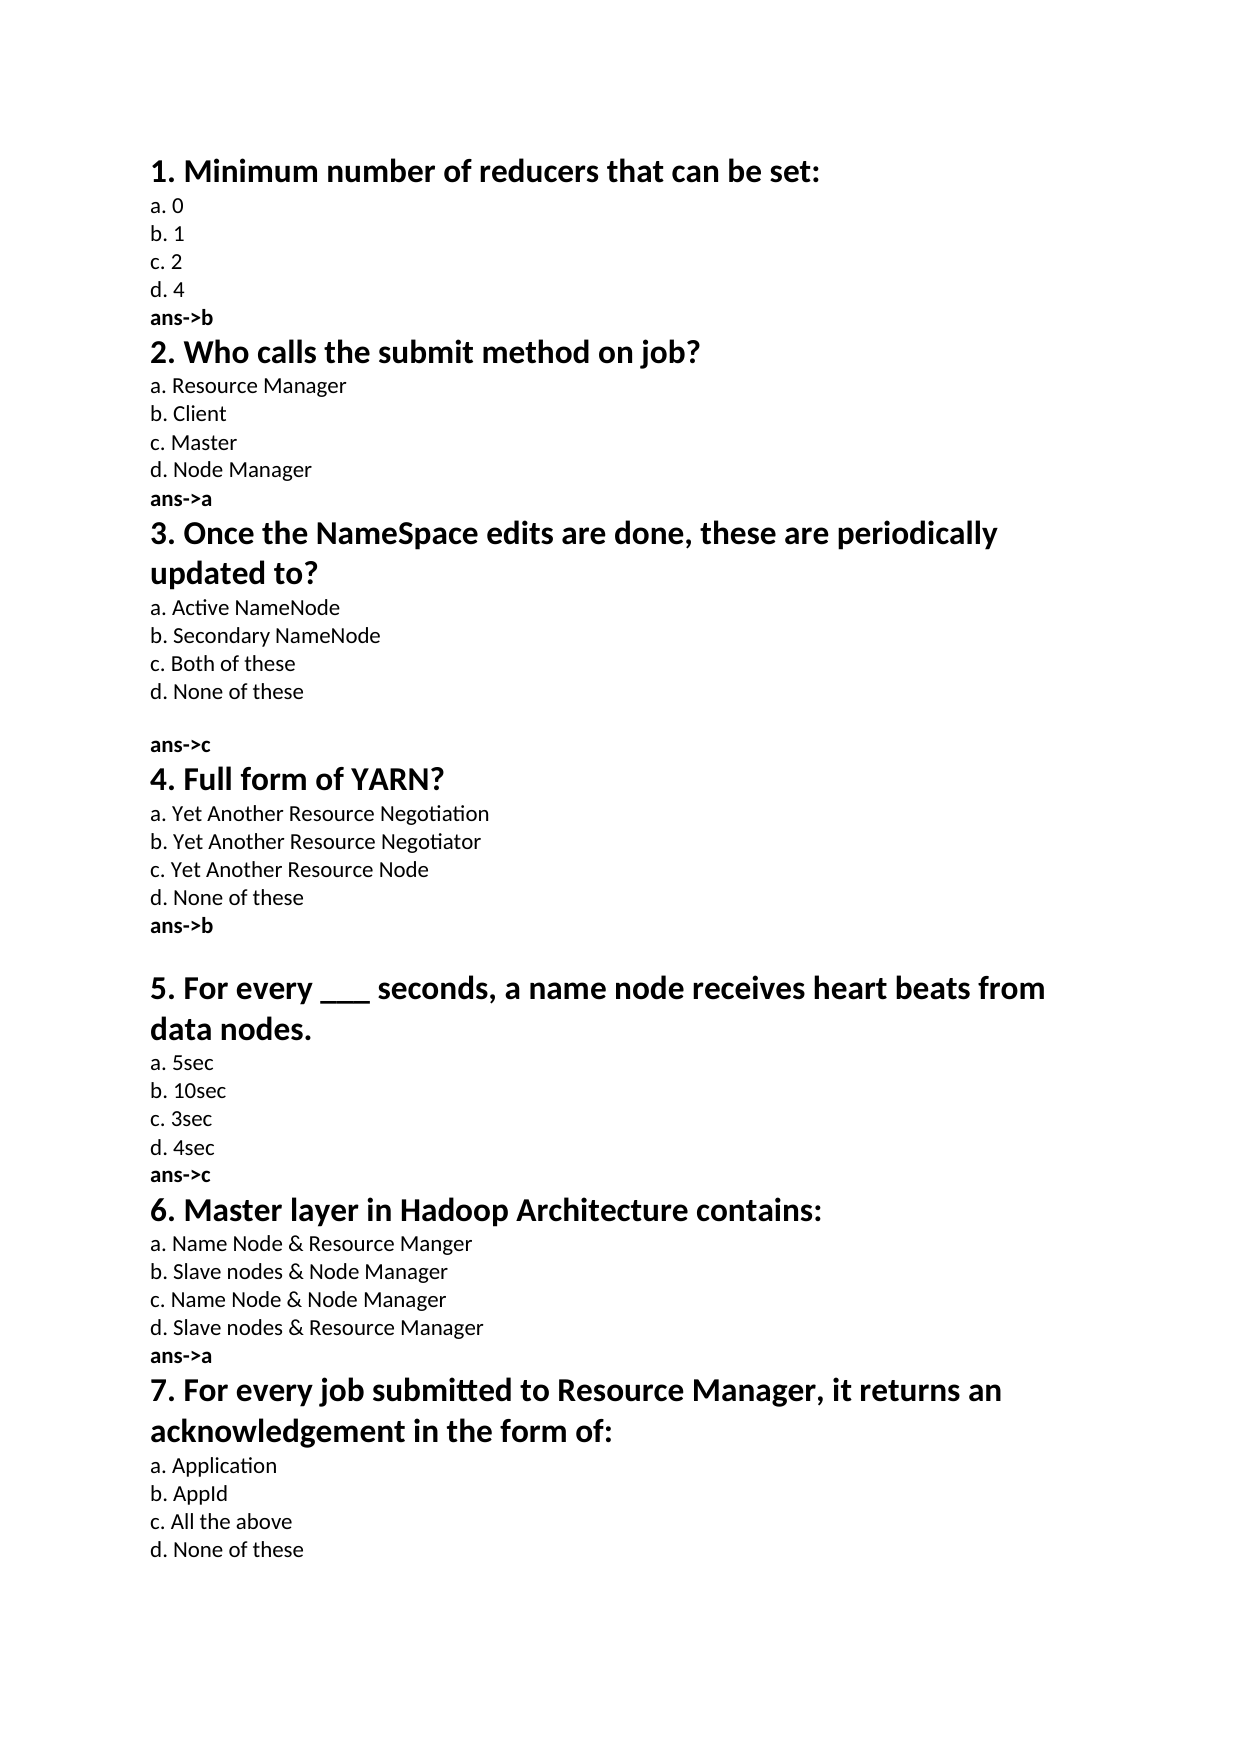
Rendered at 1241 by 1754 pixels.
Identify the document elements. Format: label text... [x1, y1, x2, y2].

text c. Name Node & Node Manager [150, 1285, 1090, 1313]
text d. 4sec [150, 1133, 1090, 1161]
text d. 4 [150, 275, 1090, 303]
text 6. Master layer in Hadoop Architecture contains: [150, 1189, 1090, 1229]
text c. 3sec [150, 1104, 1090, 1133]
text a. Active NameNode [150, 593, 1090, 621]
text ans->a [150, 1341, 1090, 1369]
text 1. Minimum number of reducers that can be set: [150, 150, 1090, 191]
text 5. For every ___ seconds, a name node receives heart beats from data nodes. [150, 967, 1090, 1048]
text c. Both of these [150, 649, 1090, 677]
text a. Name Node & Resource Manger [150, 1229, 1090, 1257]
text 7. For every job submitted to Resource Manager, it returns an acknowledgement in the form of: [150, 1369, 1090, 1451]
text d. Node Manager [150, 456, 1090, 484]
text a. 5sec [150, 1048, 1090, 1077]
text 3. Once the NameSpace edits are done, these are periodically updated to? [150, 512, 1090, 593]
text ans->c [150, 730, 1090, 758]
text b. Yet Another Resource Negotiator [150, 827, 1090, 855]
text b. 1 [150, 219, 1090, 247]
text d. None of these [150, 1535, 1090, 1563]
text c. All the above [150, 1507, 1090, 1535]
text d. Slave nodes & Resource Manager [150, 1313, 1090, 1341]
text c. 2 [150, 247, 1090, 275]
text ans->b [150, 303, 1090, 331]
text b. Client [150, 399, 1090, 428]
text c. Master [150, 428, 1090, 456]
text ans->c [150, 1161, 1090, 1189]
text b. AppId [150, 1479, 1090, 1507]
text ans->b [150, 911, 1090, 939]
text d. None of these [150, 883, 1090, 911]
text b. Secondary NameNode [150, 621, 1090, 649]
text d. None of these [150, 677, 1090, 705]
text b. Slave nodes & Node Manager [150, 1257, 1090, 1285]
text a. Resource Manager [150, 372, 1090, 399]
text b. 10sec [150, 1077, 1090, 1104]
text 2. Who calls the submit method on job? [150, 331, 1090, 372]
text 4. Full form of YARN? [150, 758, 1090, 799]
text c. Yet Another Resource Node [150, 855, 1090, 883]
text a. Application [150, 1451, 1090, 1479]
text a. 0 [150, 191, 1090, 219]
text ans->a [150, 484, 1090, 512]
text a. Yet Another Resource Negotiation [150, 799, 1090, 827]
